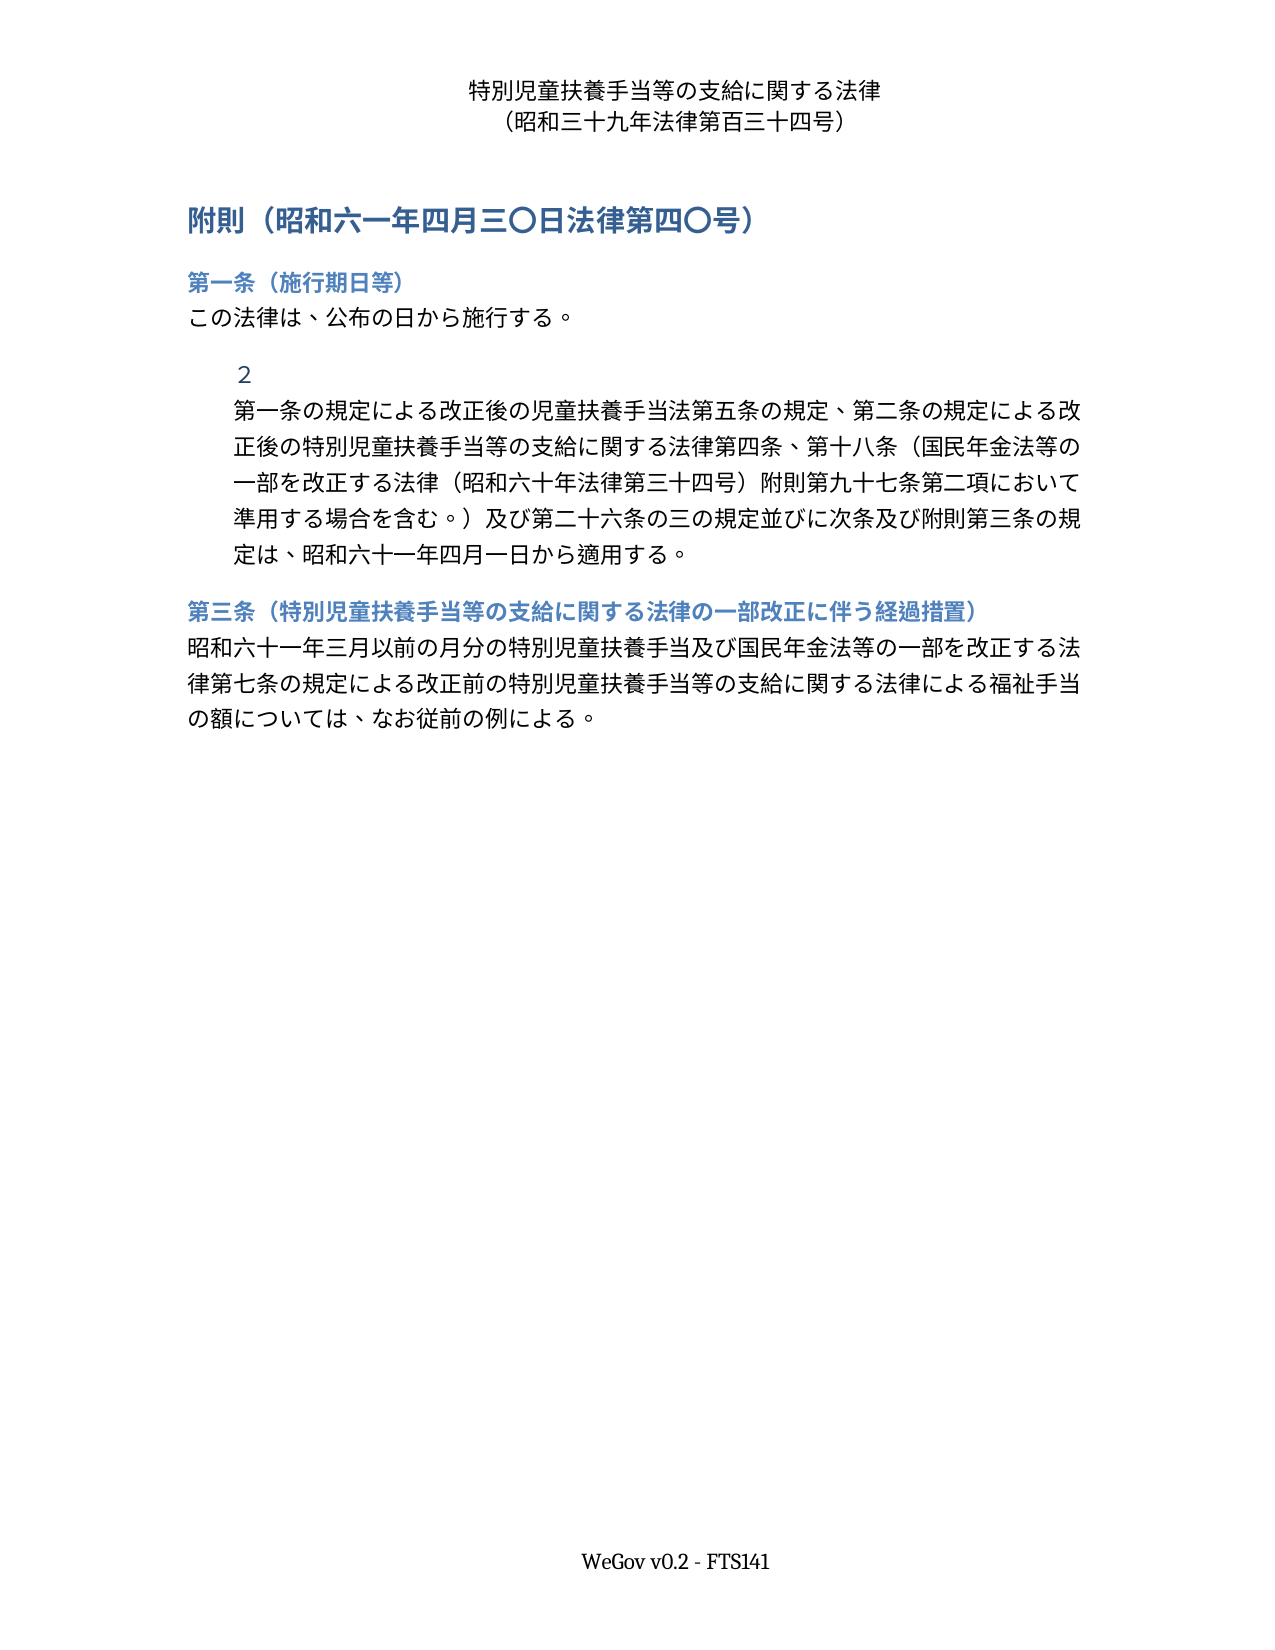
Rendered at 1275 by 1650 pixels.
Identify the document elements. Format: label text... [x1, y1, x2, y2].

subtitle 第一条（施行期日等） [187, 266, 1087, 298]
subtitle 第三条（特別児童扶養手当等の支給に関する法律の一部改正に伴う経過措置） [187, 596, 1087, 627]
text 第一条の規定による改正後の児童扶養手当法第五条の規定、第二条の規定による改正後の特別児童扶養手当等の支給に関する法律第四条、第十八条（国民年金法等の一部を改正する法律（昭和六十年法律第三十四号）附則第九十七条第二項において準用する場合を含む。）及び第二十六条の三の規定並びに次条及び附則第三条の規定は、昭和六十一年四月一日から適用する。 [233, 395, 1087, 570]
subtitle ２ [233, 359, 1087, 390]
text この法律は、公布の日から施行する。 [187, 302, 1087, 334]
text 昭和六十一年三月以前の月分の特別児童扶養手当及び国民年金法等の一部を改正する法律第七条の規定による改正前の特別児童扶養手当等の支給に関する法律による福祉手当の額については、なお従前の例による。 [187, 632, 1087, 735]
subtitle 附則（昭和六一年四月三〇日法律第四〇号） [187, 200, 1087, 240]
